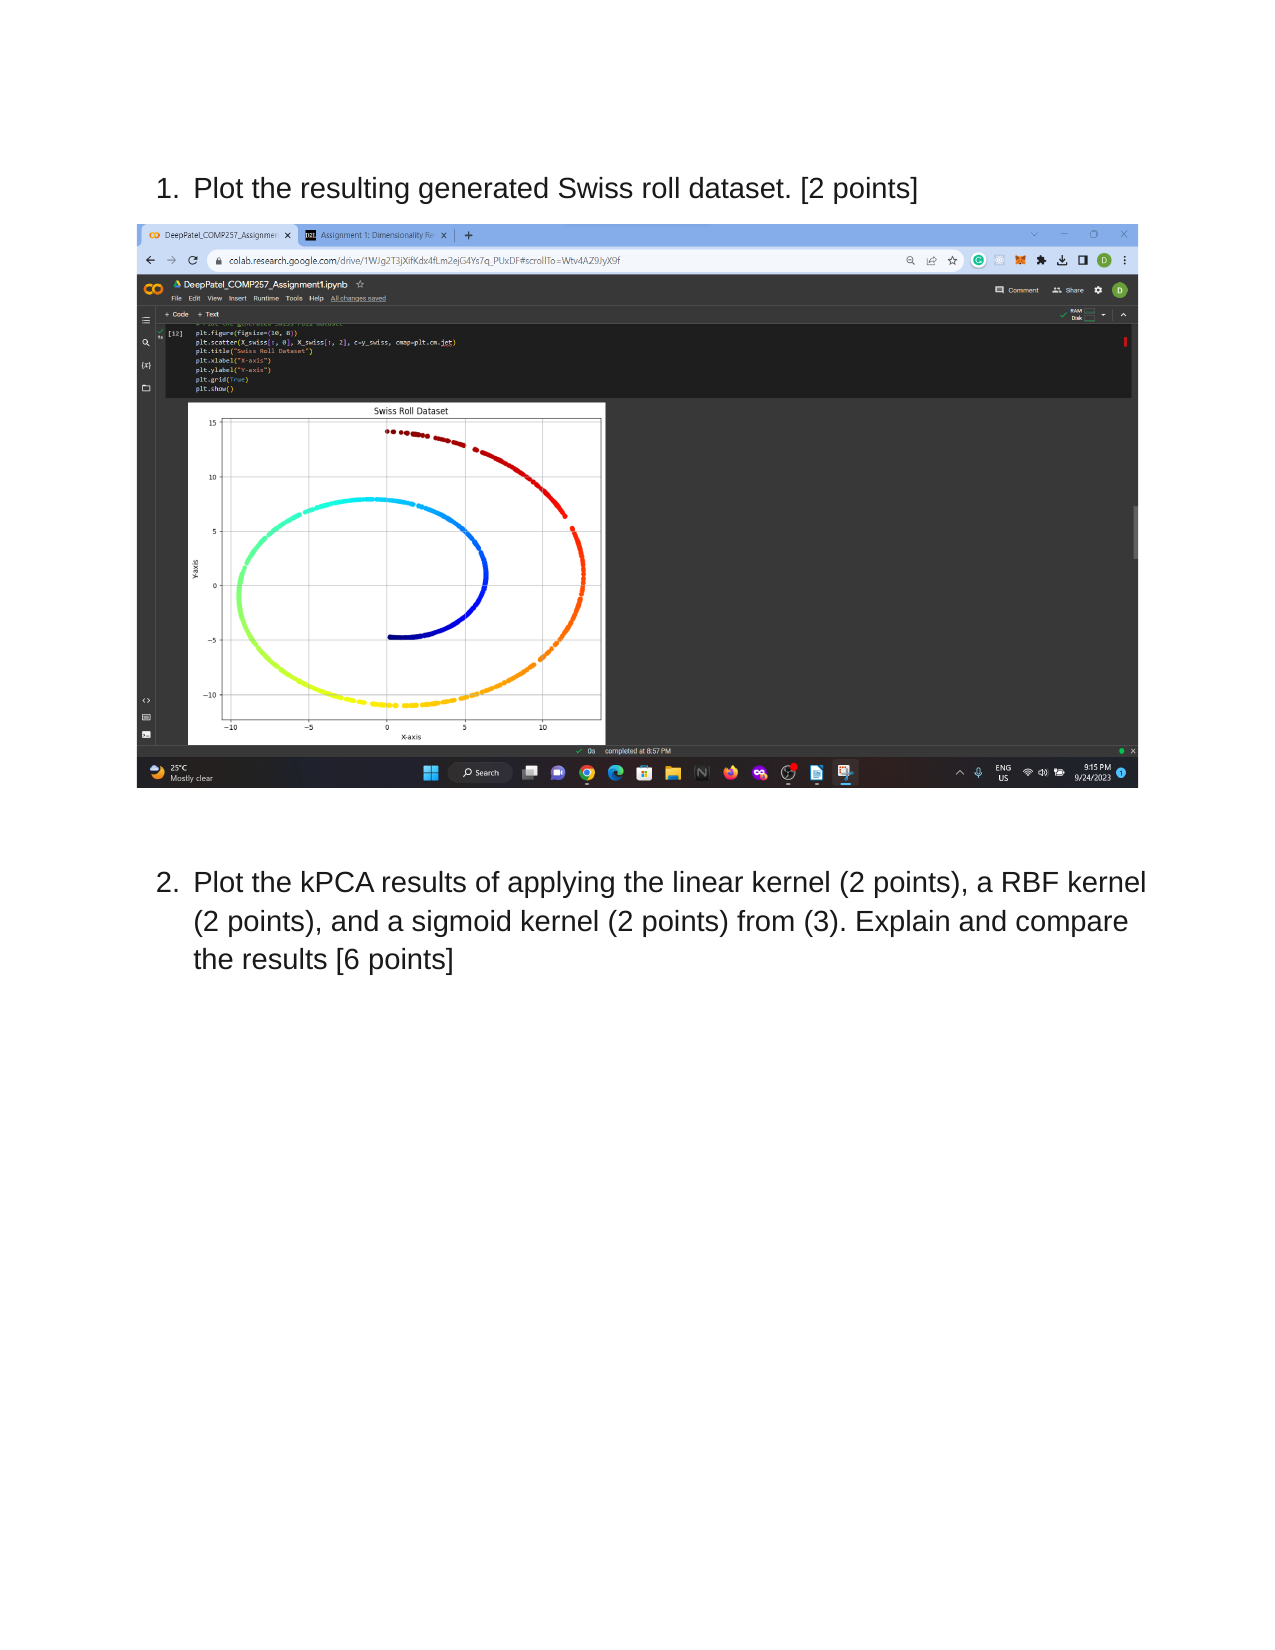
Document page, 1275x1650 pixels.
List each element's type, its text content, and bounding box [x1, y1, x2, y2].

list Plot the resulting generated Swiss roll dataset. [2 points] [156, 171, 1157, 205]
picture [136, 224, 1139, 788]
list Plot the kPCA results of applying the linear kernel (2 points), a RBF kernel (2 points), and a sigmoid kernel (2 points) from (3). Explain and compare the results [6 points] [156, 865, 1157, 976]
